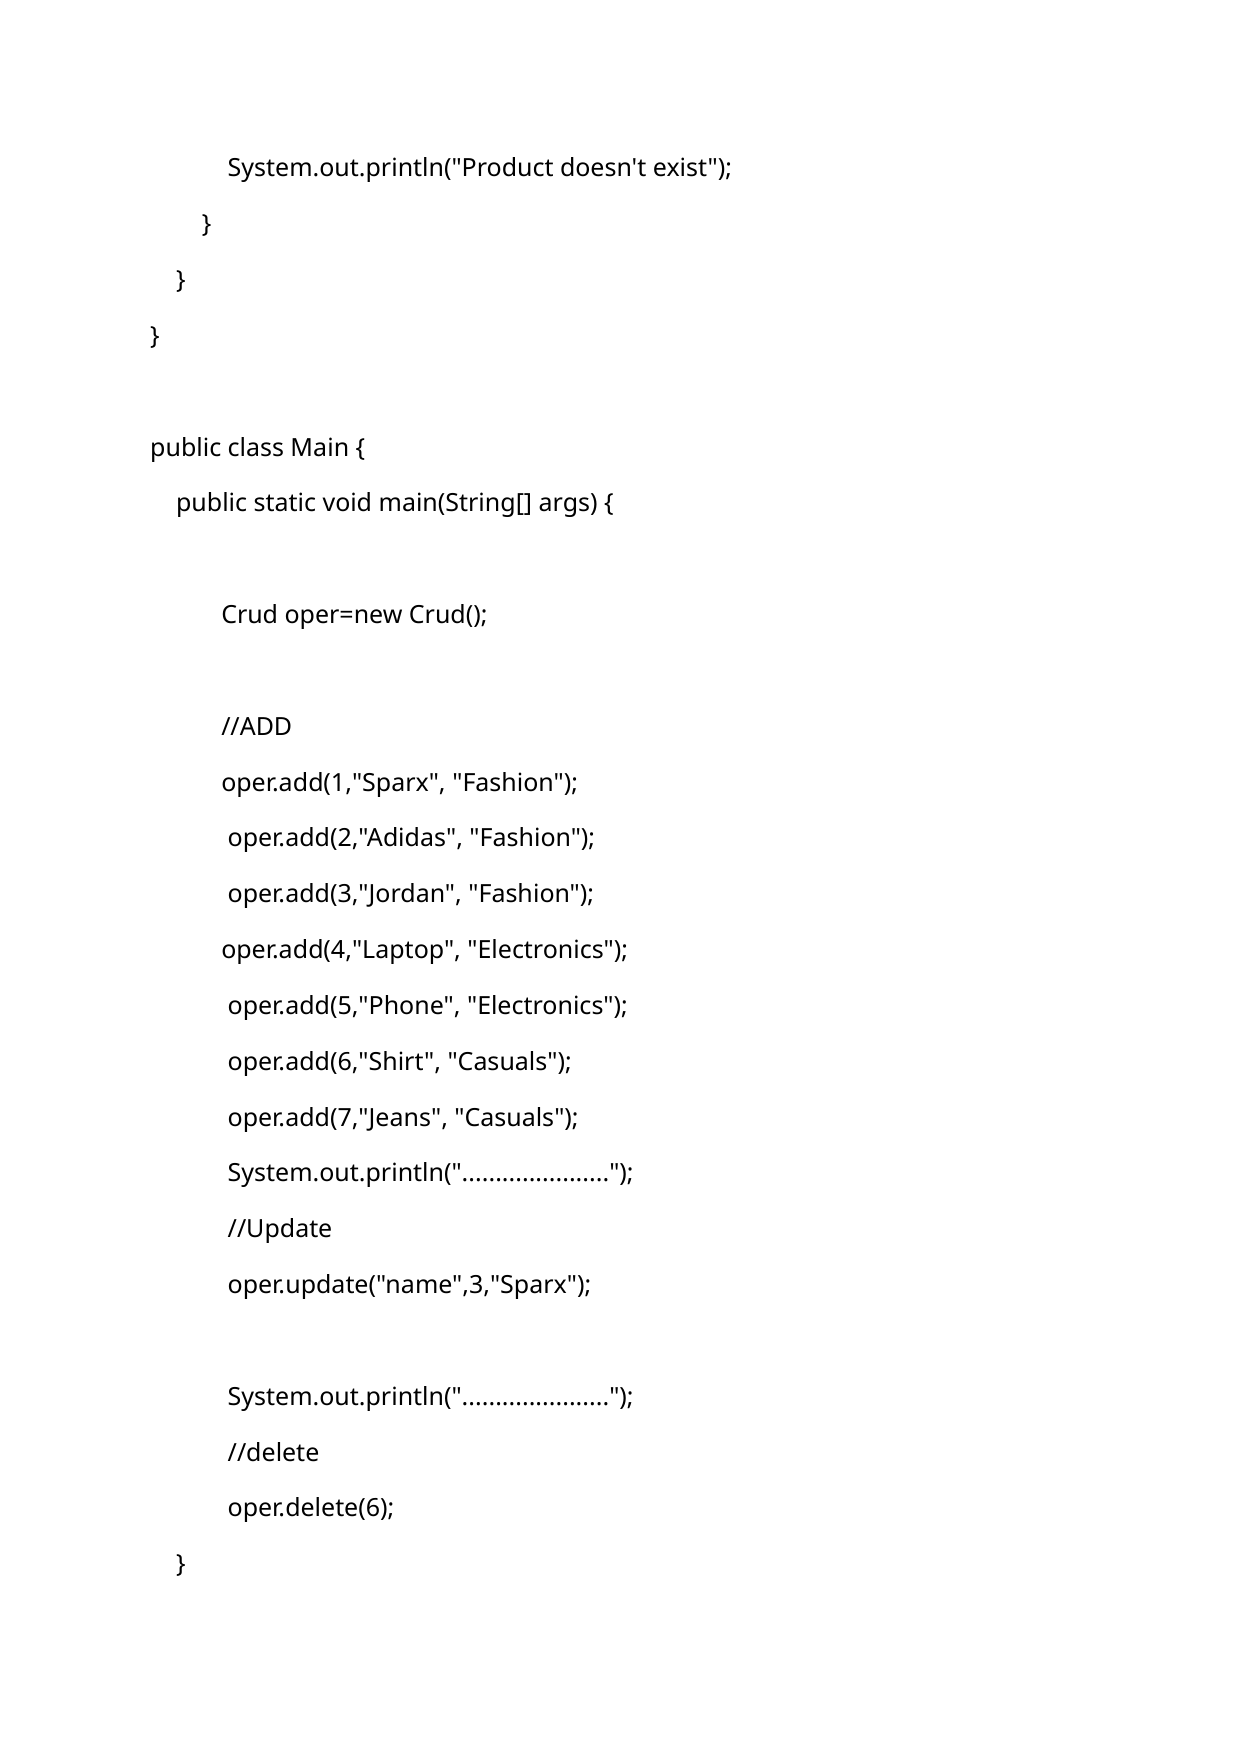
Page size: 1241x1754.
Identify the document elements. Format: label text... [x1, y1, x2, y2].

text } [150, 262, 1090, 296]
text } [150, 1546, 1090, 1580]
text } [150, 317, 1090, 352]
text System.out.println("Product doesn't exist"); [150, 150, 1090, 184]
text public class Main { [150, 429, 1090, 463]
text //ADD [150, 708, 1090, 742]
text oper.delete(6); [150, 1490, 1090, 1524]
text oper.add(4,"Laptop", "Electronics"); [150, 932, 1090, 966]
text System.out.println("......................"); [150, 1155, 1090, 1189]
text oper.update("name",3,"Sparx"); [150, 1267, 1090, 1301]
text //Update [150, 1211, 1090, 1245]
text oper.add(2,"Adidas", "Fashion"); [150, 820, 1090, 854]
text oper.add(1,"Sparx", "Fashion"); [150, 764, 1090, 798]
text //delete [150, 1434, 1090, 1468]
text oper.add(6,"Shirt", "Casuals"); [150, 1043, 1090, 1077]
text System.out.println("......................"); [150, 1378, 1090, 1412]
text } [150, 206, 1090, 240]
text oper.add(7,"Jeans", "Casuals"); [150, 1099, 1090, 1133]
text oper.add(5,"Phone", "Electronics"); [150, 987, 1090, 1022]
text public static void main(String[] args) { [150, 485, 1090, 519]
text oper.add(3,"Jordan", "Fashion"); [150, 876, 1090, 910]
text Crud oper=new Crud(); [150, 597, 1090, 631]
